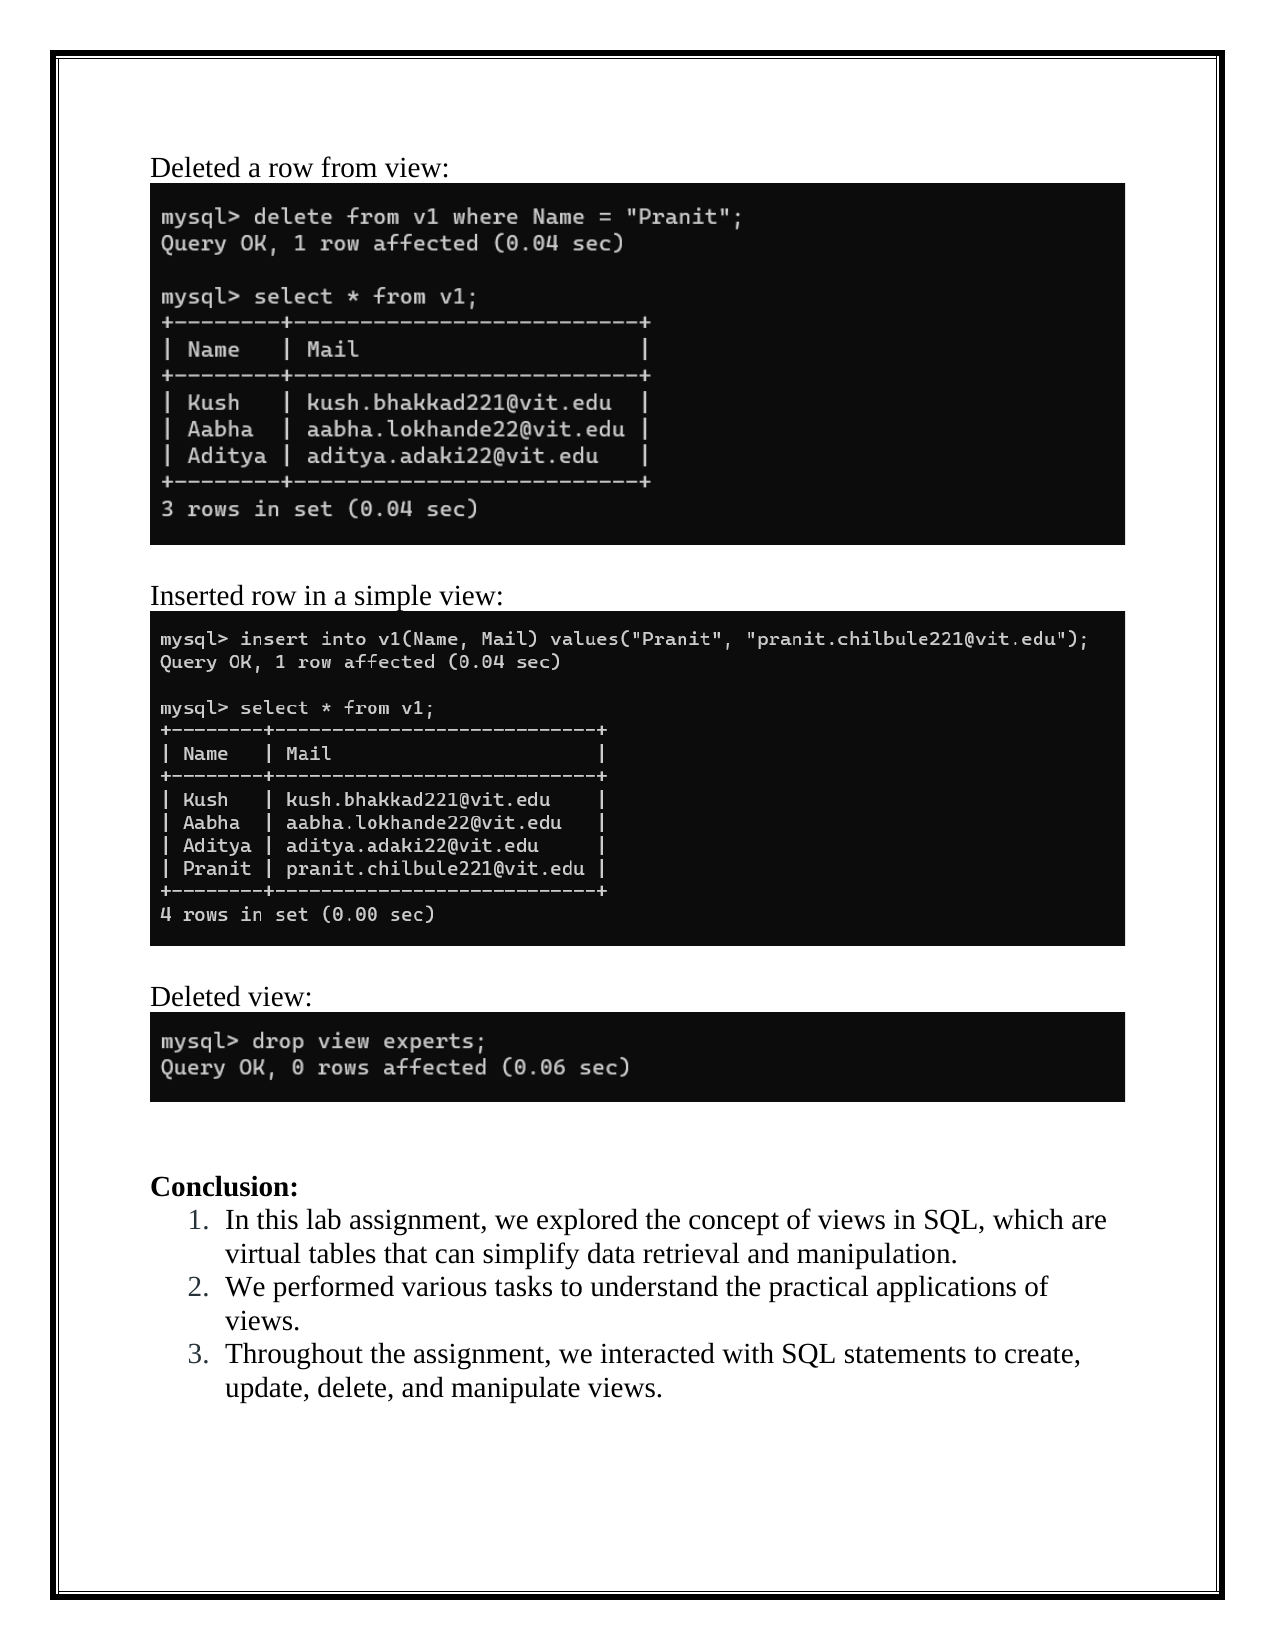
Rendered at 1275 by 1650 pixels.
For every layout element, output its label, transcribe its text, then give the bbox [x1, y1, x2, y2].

list We performed various tasks to understand the practical applications of views. [187, 1269, 1125, 1337]
picture [150, 611, 1125, 946]
picture [150, 1012, 1125, 1102]
picture [150, 183, 1125, 545]
text Deleted view: [150, 979, 1125, 1012]
text Conclusion: [150, 1169, 1125, 1202]
text Inserted row in a simple view: [150, 578, 1125, 611]
text Deleted a row from view: [150, 150, 1125, 183]
list Throughout the assignment, we interacted with SQL statements to create, update, delete, and manipulate views. [187, 1337, 1125, 1404]
list In this lab assignment, we explored the concept of views in SQL, which are virtual tables that can simplify data retrieval and manipulation. [187, 1202, 1125, 1269]
